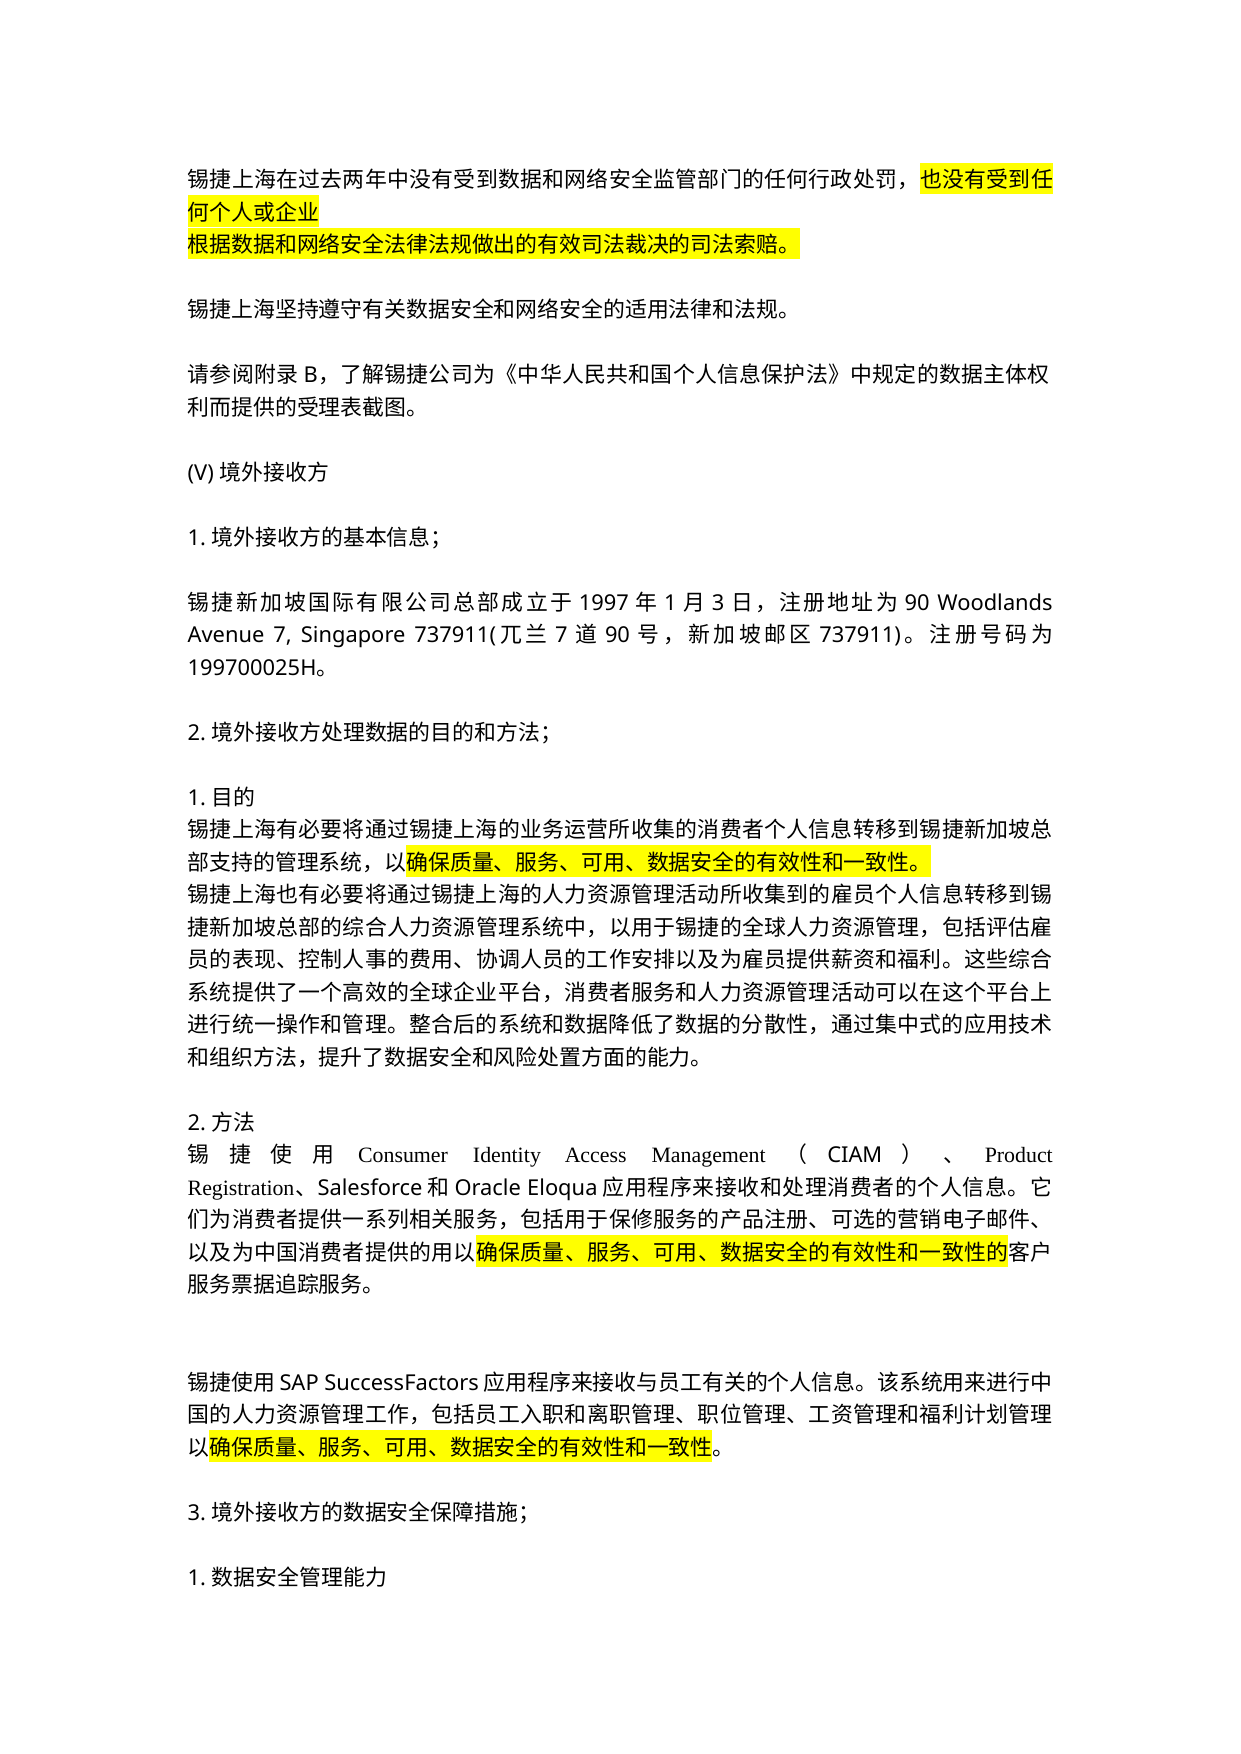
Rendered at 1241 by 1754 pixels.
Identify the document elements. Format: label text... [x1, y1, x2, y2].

text 1. 目的 [187, 779, 1053, 812]
text 锡捷使用Consumer Identity Access Management（CIAM）、Product Registration、Salesforce和Oracle Eloqua应用程序来接收和处理消费者的个人信息。它们为消费者提供一系列相关服务，包括用于保修服务的产品注册、可选的营销电子邮件、以及为中国消费者提供的用以确保质量、服务、可用、数据安全的有效性和一致性的客户服务票据追踪服务。 [187, 1137, 1053, 1299]
text (V) 境外接收方 [187, 454, 1053, 487]
text 锡捷使用SAP SuccessFactors应用程序来接收与员工有关的个人信息。该系统用来进行中国的人力资源管理工作，包括员工入职和离职管理、职位管理、工资管理和福利计划管理，以确保质量、服务、可用、数据安全的有效性和一致性。 [187, 1364, 1053, 1462]
text 锡捷上海有必要将通过锡捷上海的业务运营所收集的消费者个人信息转移到锡捷新加坡总部支持的管理系统，以确保质量、服务、可用、数据安全的有效性和一致性。 [187, 812, 1053, 877]
text 请参阅附录B，了解锡捷公司为《中华人民共和国个人信息保护法》中规定的数据主体权利而提供的受理表截图。 [187, 357, 1053, 422]
text 锡捷新加坡国际有限公司总部成立于1997年1月3日，注册地址为90 Woodlands Avenue 7, Singapore 737911(兀兰7道90号，新加坡邮区737911)。注册号码为199700025H。 [187, 584, 1053, 682]
text 根据数据和网络安全法律法规做出的有效司法裁决的司法索赔。 [187, 227, 1053, 259]
text 锡捷上海坚持遵守有关数据安全和网络安全的适用法律和法规。 [187, 292, 1053, 324]
text 锡捷上海在过去两年中没有受到数据和网络安全监管部门的任何行政处罚，也没有受到任何个人或企业 [187, 162, 1053, 227]
text 1. 数据安全管理能力 [187, 1559, 1053, 1592]
text 2. 境外接收方处理数据的目的和方法； [187, 714, 1053, 747]
text 锡捷上海也有必要将通过锡捷上海的人力资源管理活动所收集到的雇员个人信息转移到锡捷新加坡总部的综合人力资源管理系统中，以用于锡捷的全球人力资源管理，包括评估雇员的表现、控制人事的费用、协调人员的工作安排以及为雇员提供薪资和福利。这些综合系统提供了一个高效的全球企业平台，消费者服务和人力资源管理活动可以在这个平台上进行统一操作和管理。整合后的系统和数据降低了数据的分散性，通过集中式的应用技术和组织方法，提升了数据安全和风险处置方面的能力。 [187, 877, 1053, 1072]
text 1. 境外接收方的基本信息； [187, 519, 1053, 552]
text 2. 方法 [187, 1104, 1053, 1137]
text 3. 境外接收方的数据安全保障措施； [187, 1494, 1053, 1527]
